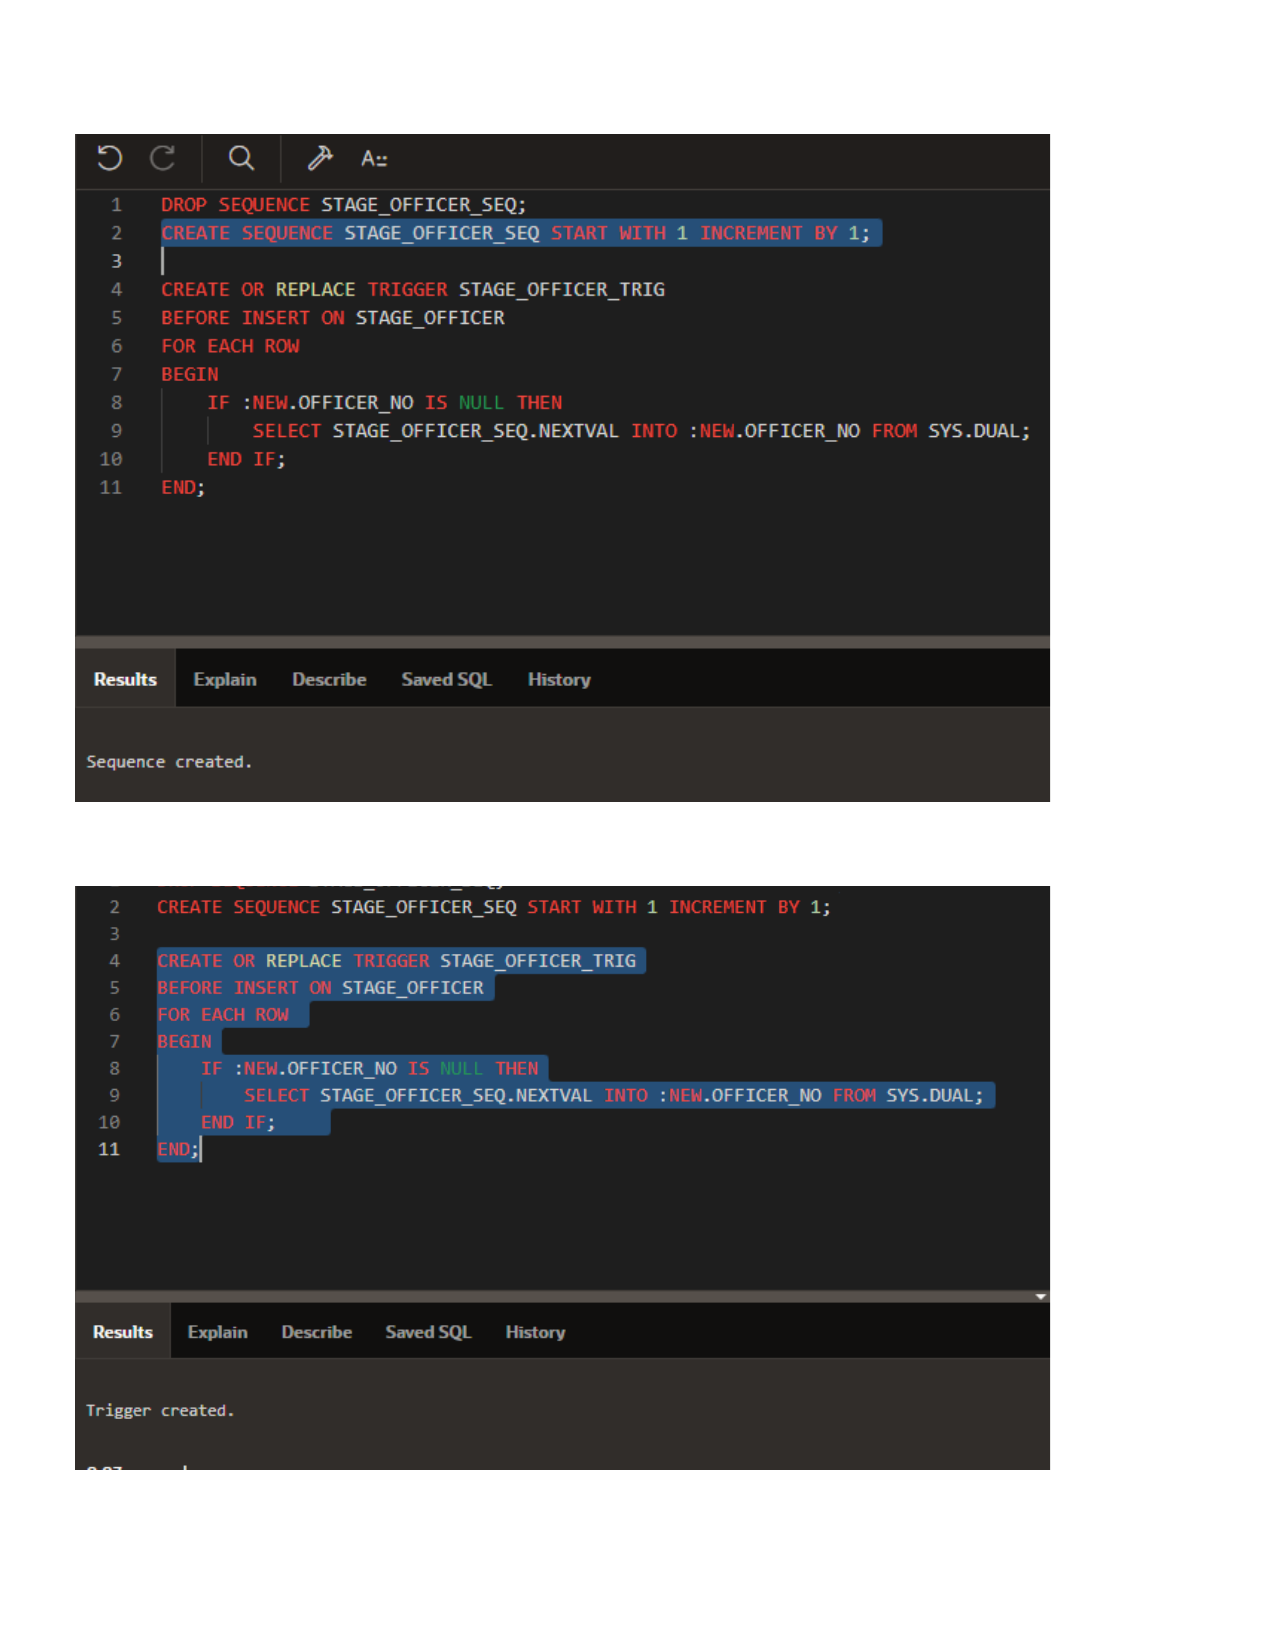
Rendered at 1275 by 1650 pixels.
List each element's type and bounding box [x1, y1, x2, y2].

picture [75, 134, 1050, 802]
picture [75, 886, 1050, 1470]
